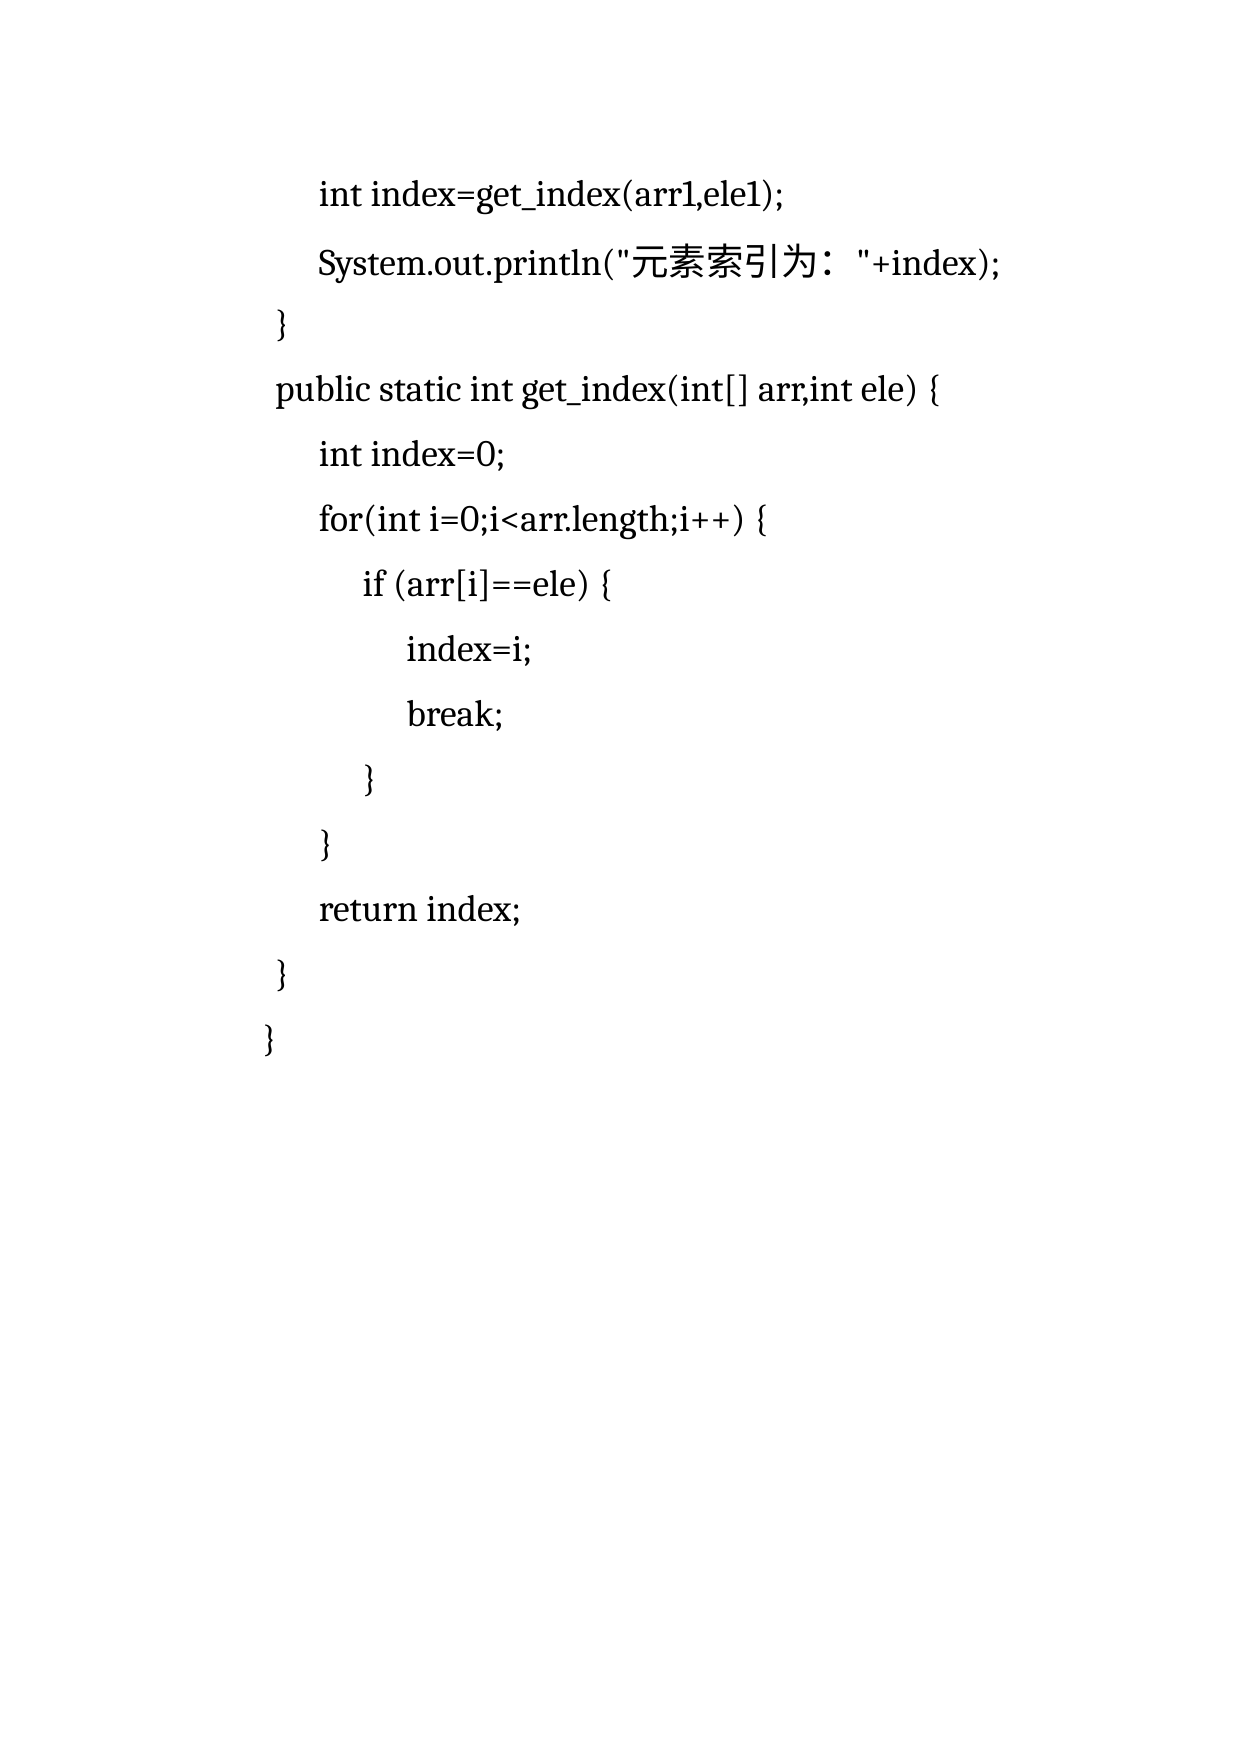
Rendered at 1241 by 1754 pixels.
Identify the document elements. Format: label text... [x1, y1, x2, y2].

list } [262, 292, 1053, 357]
list index=i; [262, 617, 1053, 682]
list for(int i=0;i<arr.length;i++) { [262, 487, 1053, 552]
list } [262, 747, 1053, 812]
list System.out.println("元素索引为："+index); [262, 227, 1053, 292]
list public static int get_index(int[] arr,int ele) { [262, 357, 1053, 422]
list if (arr[i]==ele) { [262, 552, 1053, 617]
list } [262, 812, 1053, 877]
list break; [262, 682, 1053, 747]
list int index=0; [262, 422, 1053, 487]
list } [262, 1007, 1053, 1072]
list return index; [262, 877, 1053, 942]
list } [262, 942, 1053, 1007]
list int index=get_index(arr1,ele1); [262, 162, 1053, 227]
